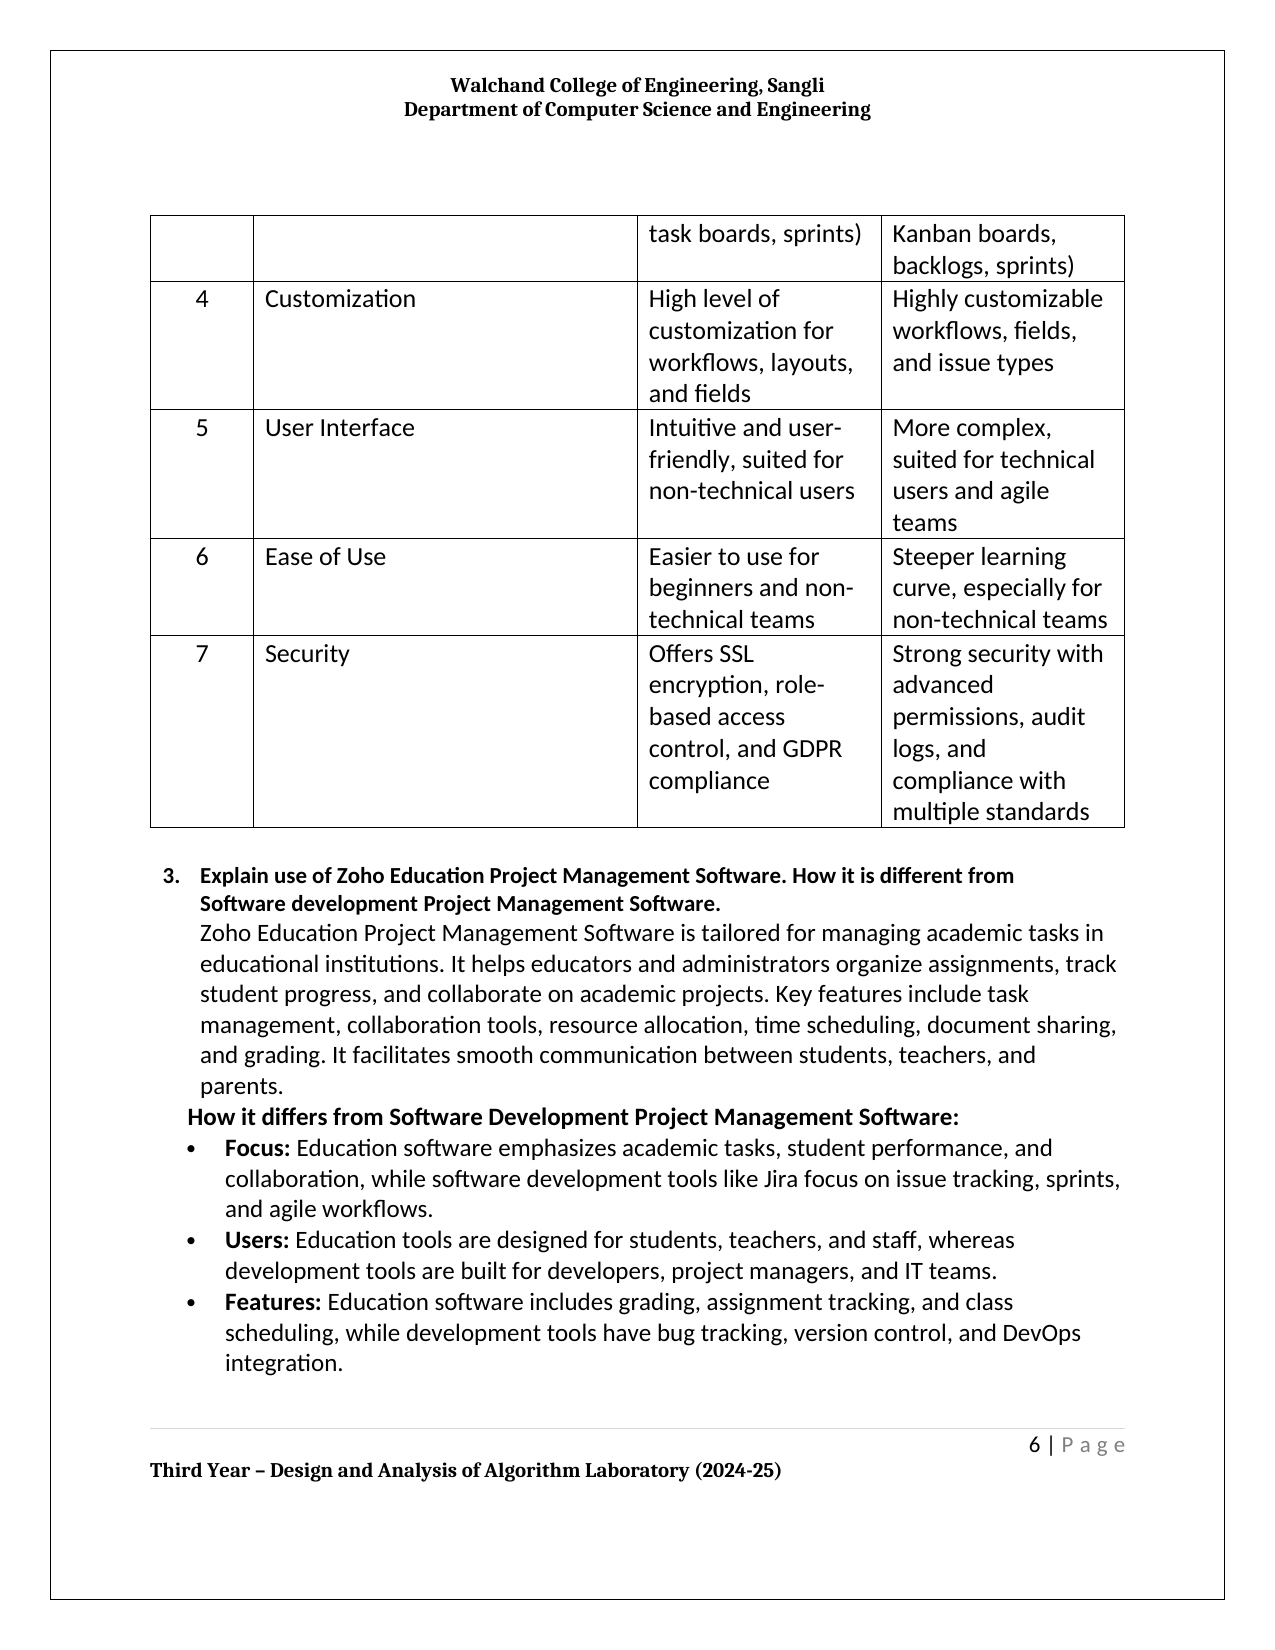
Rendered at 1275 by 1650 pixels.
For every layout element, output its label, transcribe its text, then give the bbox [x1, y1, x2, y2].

table_cell User Interface [254, 410, 637, 538]
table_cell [882, 216, 1124, 281]
table_cell 3 [151, 216, 253, 281]
list Focus: Education software emphasizes academic tasks, student performance, and collaboration, while software development tools like Jira focus on issue tracking, sprints, and agile workflows. [187, 1132, 1125, 1224]
table_cell Strong security with advanced permissions, audit logs, and compliance with multiple standards [882, 636, 1124, 827]
list Explain use of Zoho Education Project Management Software. How it is different from Software development Project Management Software. [162, 861, 1102, 917]
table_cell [638, 216, 881, 281]
list Features: Education software includes grading, assignment tracking, and class scheduling, while development tools have bug tracking, version control, and DevOps integration. [187, 1286, 1125, 1378]
table_cell 5 [151, 410, 253, 538]
table_cell Offers SSL encryption, role-based access control, and GDPR compliance [638, 636, 881, 827]
text How it differs from Software Development Project Management Software: [150, 1101, 1125, 1132]
table_cell Customization [254, 282, 637, 409]
table_cell Highly customizable workflows, fields, and issue types [882, 282, 1124, 409]
table_cell 6 [151, 539, 253, 635]
text Zoho Education Project Management Software is tailored for managing academic tasks in educational institutions. It helps educators and administrators organize assignments, track student progress, and collaborate on academic projects. Key features include task management, collaboration tools, resource allocation, time scheduling, document sharing, and grading. It facilitates smooth communication between students, teachers, and parents. [200, 917, 1125, 1101]
table_cell High level of customization for workflows, layouts, and fields [638, 282, 881, 409]
table_cell Easier to use for beginners and non-technical teams [638, 539, 881, 635]
table_cell [254, 216, 637, 281]
table_cell Security [254, 636, 637, 827]
table_cell Steeper learning curve, especially for non-technical teams [882, 539, 1124, 635]
table_cell Ease of Use [254, 539, 637, 635]
table_cell Intuitive and user-friendly, suited for non-technical users [638, 410, 881, 538]
table_cell 7 [151, 636, 253, 827]
table_cell 4 [151, 282, 253, 409]
table_cell More complex, suited for technical users and agile teams [882, 410, 1124, 538]
list Users: Education tools are designed for students, teachers, and staff, whereas development tools are built for developers, project managers, and IT teams. [187, 1224, 1125, 1286]
